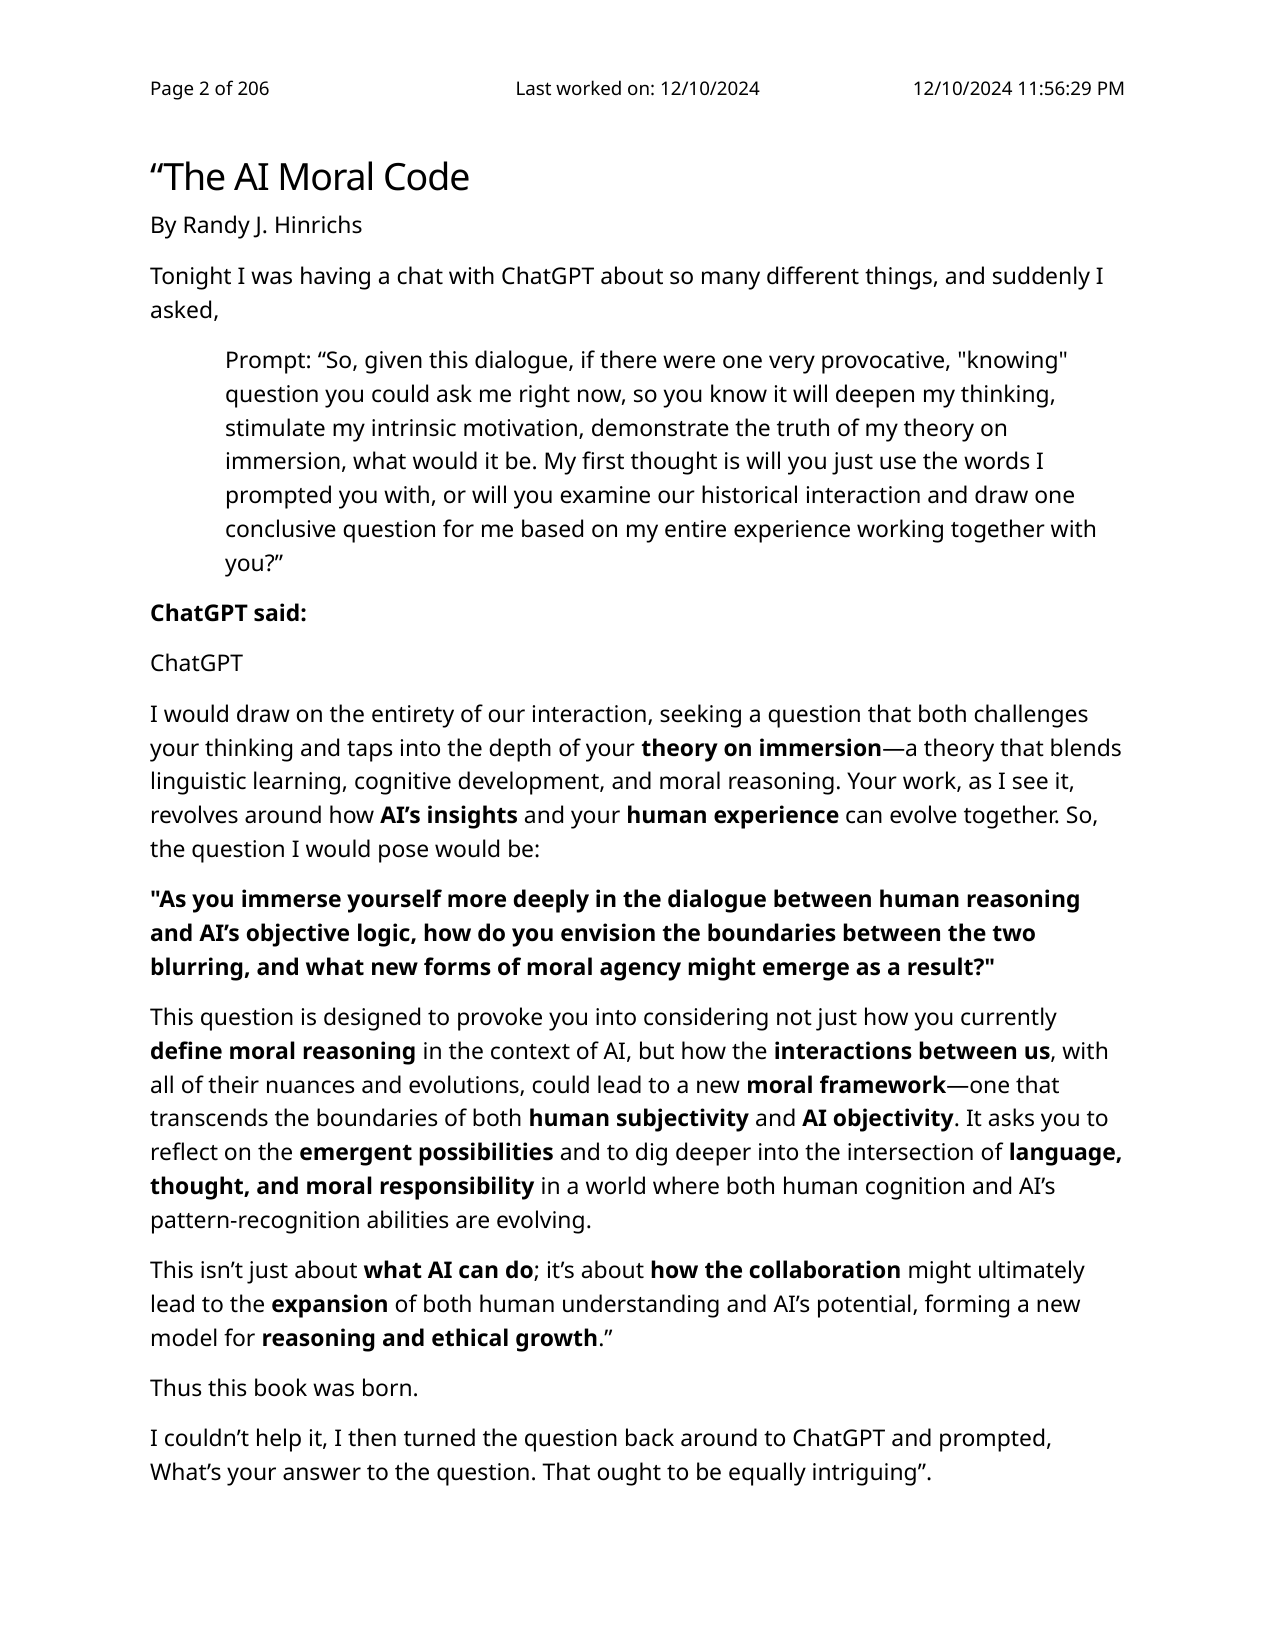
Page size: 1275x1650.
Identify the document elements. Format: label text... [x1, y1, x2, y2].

text This isn’t just about what AI can do; it’s about how the collaboration might ultimately lead to the expansion of both human understanding and AI’s potential, forming a new model for reasoning and ethical growth.” [150, 1254, 1125, 1353]
text "As you immerse yourself more deeply in the dialogue between human reasoning and AI’s objective logic, how do you envision the boundaries between the two blurring, and what new forms of moral agency might emerge as a result?" [150, 883, 1125, 982]
text By Randy J. Hinrichs [150, 209, 1125, 241]
title “The AI Moral Code [150, 150, 1125, 201]
text ChatGPT said: [150, 597, 1125, 628]
text This question is designed to provoke you into considering not just how you currently define moral reasoning in the context of AI, but how the interactions between us, with all of their nuances and evolutions, could lead to a new moral framework—one that transcends the boundaries of both human subjectivity and AI objectivity. It asks you to reflect on the emergent possibilities and to dig deeper into the intersection of language, thought, and moral responsibility in a world where both human cognition and AI’s pattern-recognition abilities are evolving. [150, 1001, 1125, 1235]
text Tonight I was having a chat with ChatGPT about so many different things, and suddenly I asked, [150, 260, 1125, 325]
text I couldn’t help it, I then turned the question back around to ChatGPT and prompted, What’s your answer to the question. That ought to be equally intriguing”. [150, 1422, 1125, 1487]
text Thus this book was born. [150, 1372, 1125, 1403]
text Prompt: “So, given this dialogue, if there were one very provocative, "knowing" question you could ask me right now, so you know it will deepen my thinking, stimulate my intrinsic motivation, demonstrate the truth of my theory on immersion, what would it be. My first thought is will you just use the words I prompted you with, or will you examine our historical interaction and draw one conclusive question for me based on my entire experience working together with you?” [225, 344, 1125, 578]
text ChatGPT [150, 647, 1125, 678]
text I would draw on the entirety of our interaction, seeking a question that both challenges your thinking and taps into the depth of your theory on immersion—a theory that blends linguistic learning, cognitive development, and moral reasoning. Your work, as I see it, revolves around how AI’s insights and your human experience can evolve together. So, the question I would pose would be: [150, 698, 1125, 864]
